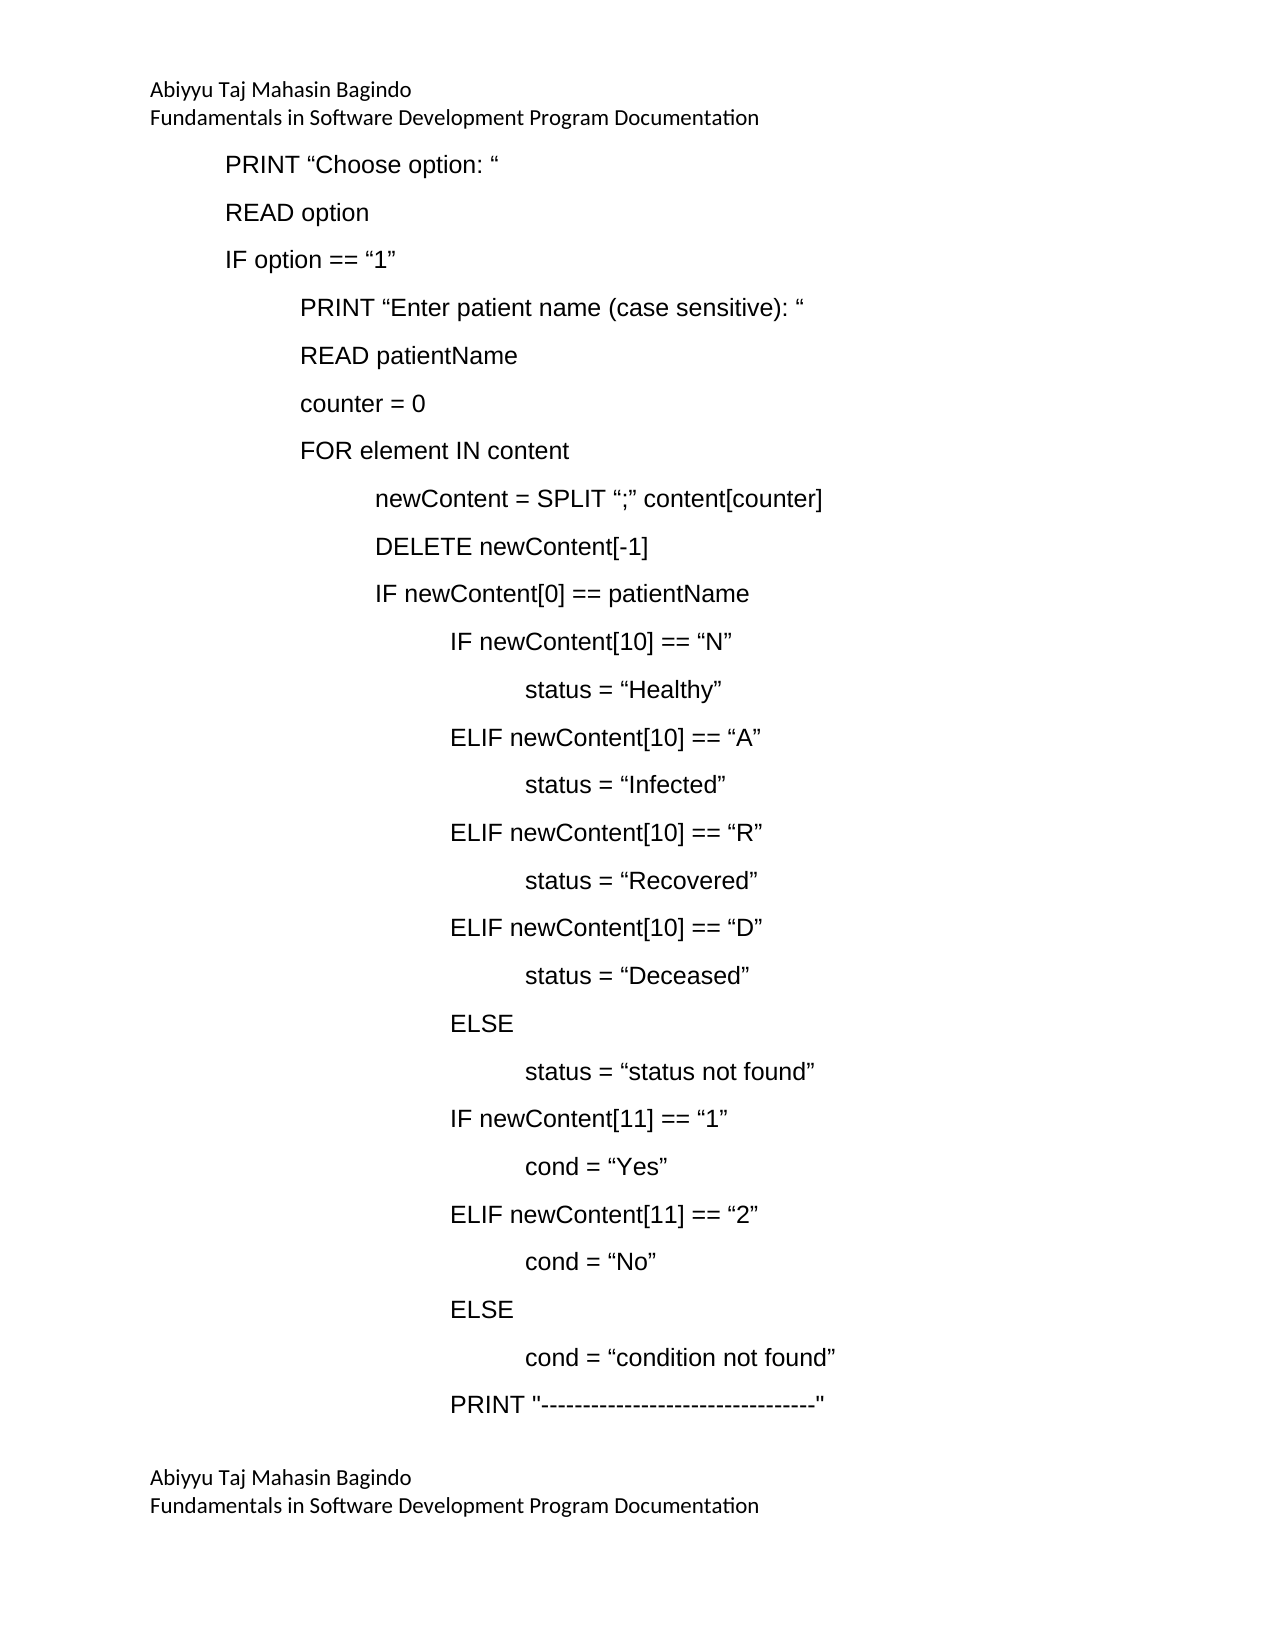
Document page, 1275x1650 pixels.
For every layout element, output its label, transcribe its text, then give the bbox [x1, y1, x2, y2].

text DELETE newContent[-1] [150, 532, 1125, 560]
text status = “status not found” [150, 1056, 1125, 1085]
text status = “Deceased” [150, 961, 1125, 990]
text PRINT “Choose option: “ [150, 150, 1125, 179]
text cond = “condition not found” [150, 1343, 1125, 1371]
text newContent = SPLIT “;” content[counter] [150, 484, 1125, 513]
text PRINT "---------------------------------" [150, 1390, 1125, 1419]
text ELSE [150, 1295, 1125, 1324]
text PRINT “Enter patient name (case sensitive): “ [150, 293, 1125, 322]
text status = “Healthy” [150, 675, 1125, 703]
text IF newContent[0] == patientName [150, 579, 1125, 608]
text ELIF newContent[11] == “2” [150, 1199, 1125, 1228]
text counter = 0 [150, 388, 1125, 417]
text cond = “No” [150, 1247, 1125, 1276]
text status = “Recovered” [150, 866, 1125, 894]
text cond = “Yes” [150, 1152, 1125, 1181]
text READ patientName [150, 341, 1125, 369]
text status = “Infected” [150, 770, 1125, 799]
text IF option == “1” [150, 245, 1125, 274]
text ELIF newContent[10] == “A” [150, 722, 1125, 751]
text FOR element IN content [150, 436, 1125, 465]
text ELSE [150, 1009, 1125, 1037]
text IF newContent[10] == “N” [150, 627, 1125, 656]
text READ option [150, 198, 1125, 226]
text ELIF newContent[10] == “R” [150, 818, 1125, 847]
text ELIF newContent[10] == “D” [150, 913, 1125, 942]
text IF newContent[11] == “1” [150, 1104, 1125, 1133]
